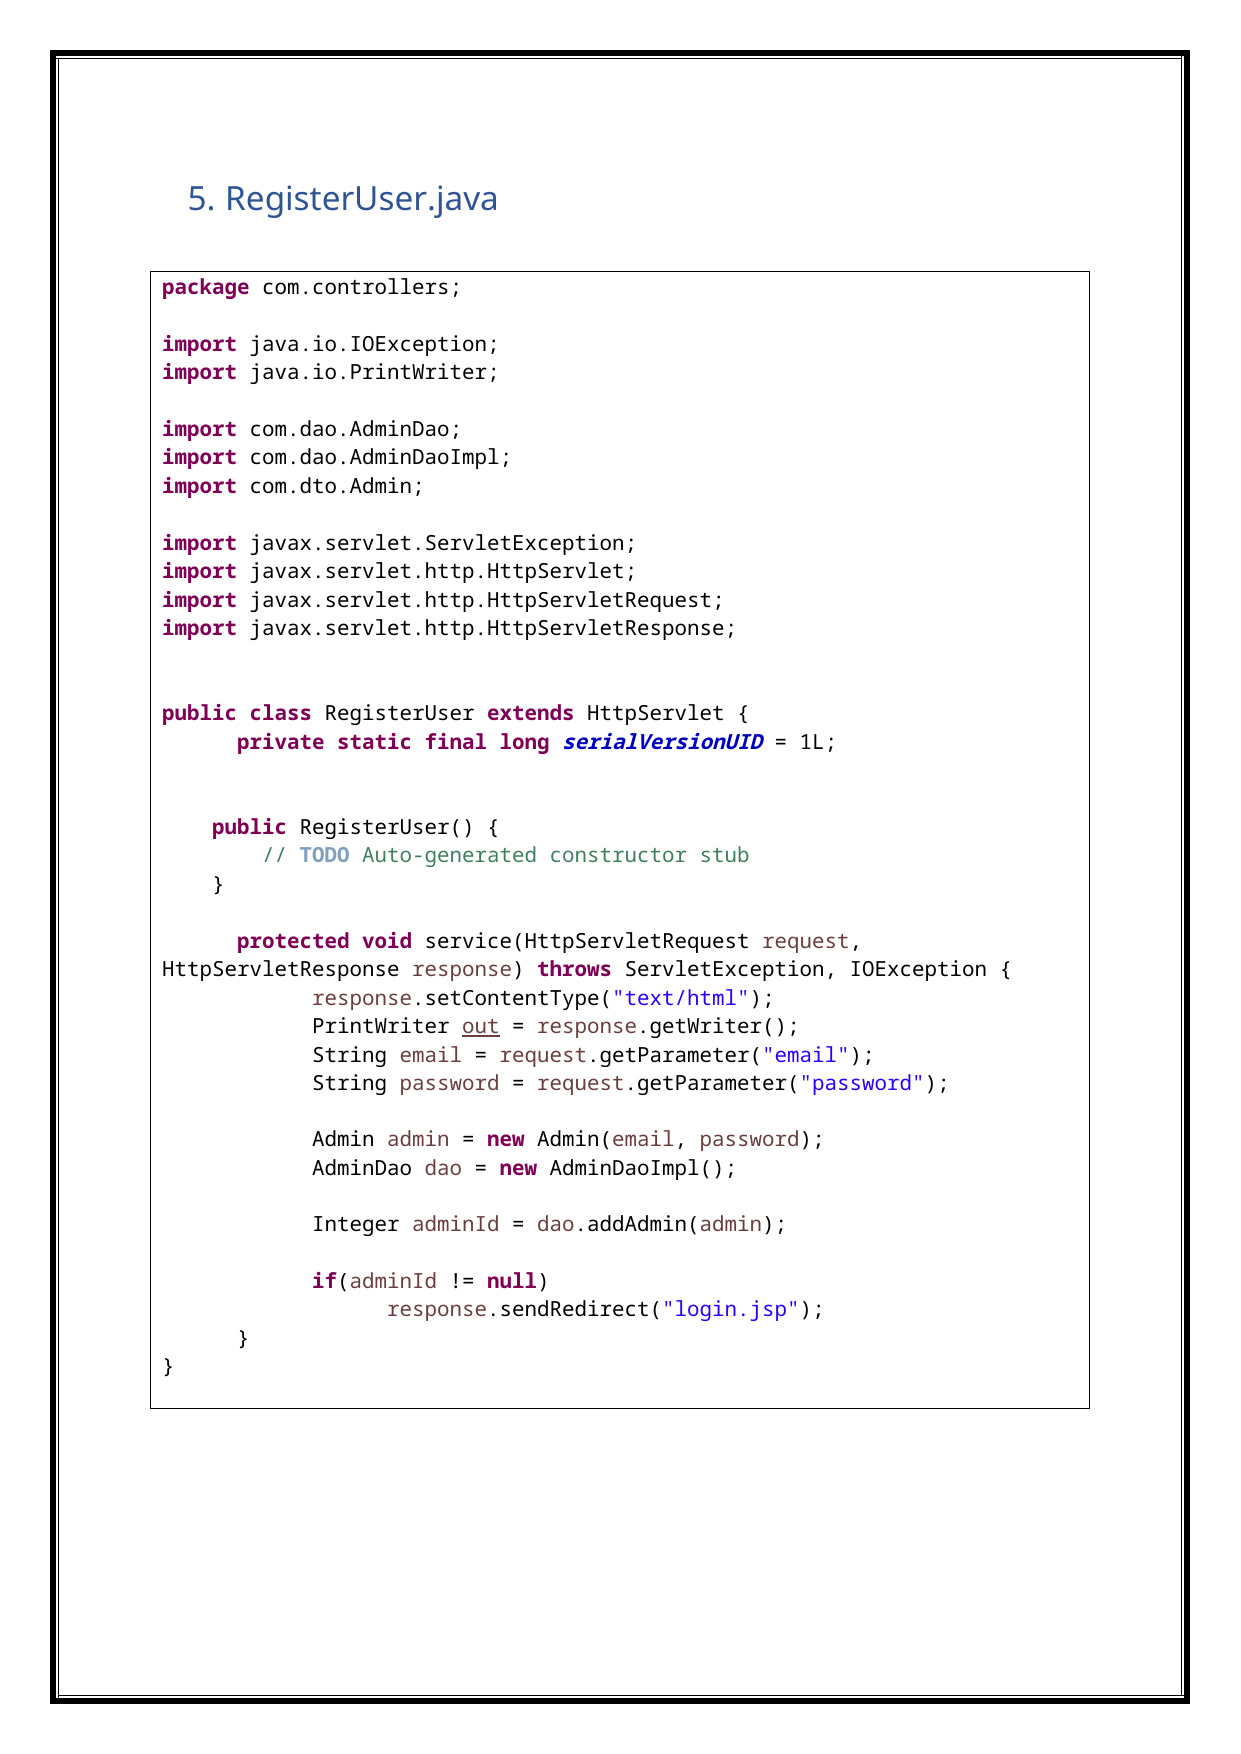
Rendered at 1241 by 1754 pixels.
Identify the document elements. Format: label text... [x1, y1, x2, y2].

table_header package com.controllers; import java.io.IOException; import java.io.PrintWriter; import com.dao.AdminDao; import com.dao.AdminDaoImpl; import com.dto.Admin; import javax.servlet.ServletException; import javax.servlet.http.HttpServlet; import javax.servlet.http.HttpServletRequest; import javax.servlet.http.HttpServletResponse; public class RegisterUser extends HttpServlet { private static final long serialVersionUID = 1L; public RegisterUser() { // TODO Auto-generated constructor stub } protected void service(HttpServletRequest request, HttpServletResponse response) throws ServletException, IOException { response.setContentType("text/html"); PrintWriter out = response.getWriter(); String email = request.getParameter("email"); String password = request.getParameter("password"); Admin admin = new Admin(email, password); AdminDao dao = new AdminDaoImpl(); Integer adminId = dao.addAdmin(admin); if(adminId != null) response.sendRedirect("login.jsp"); } } [151, 272, 1089, 1408]
subtitle RegisterUser.java [187, 175, 1090, 220]
